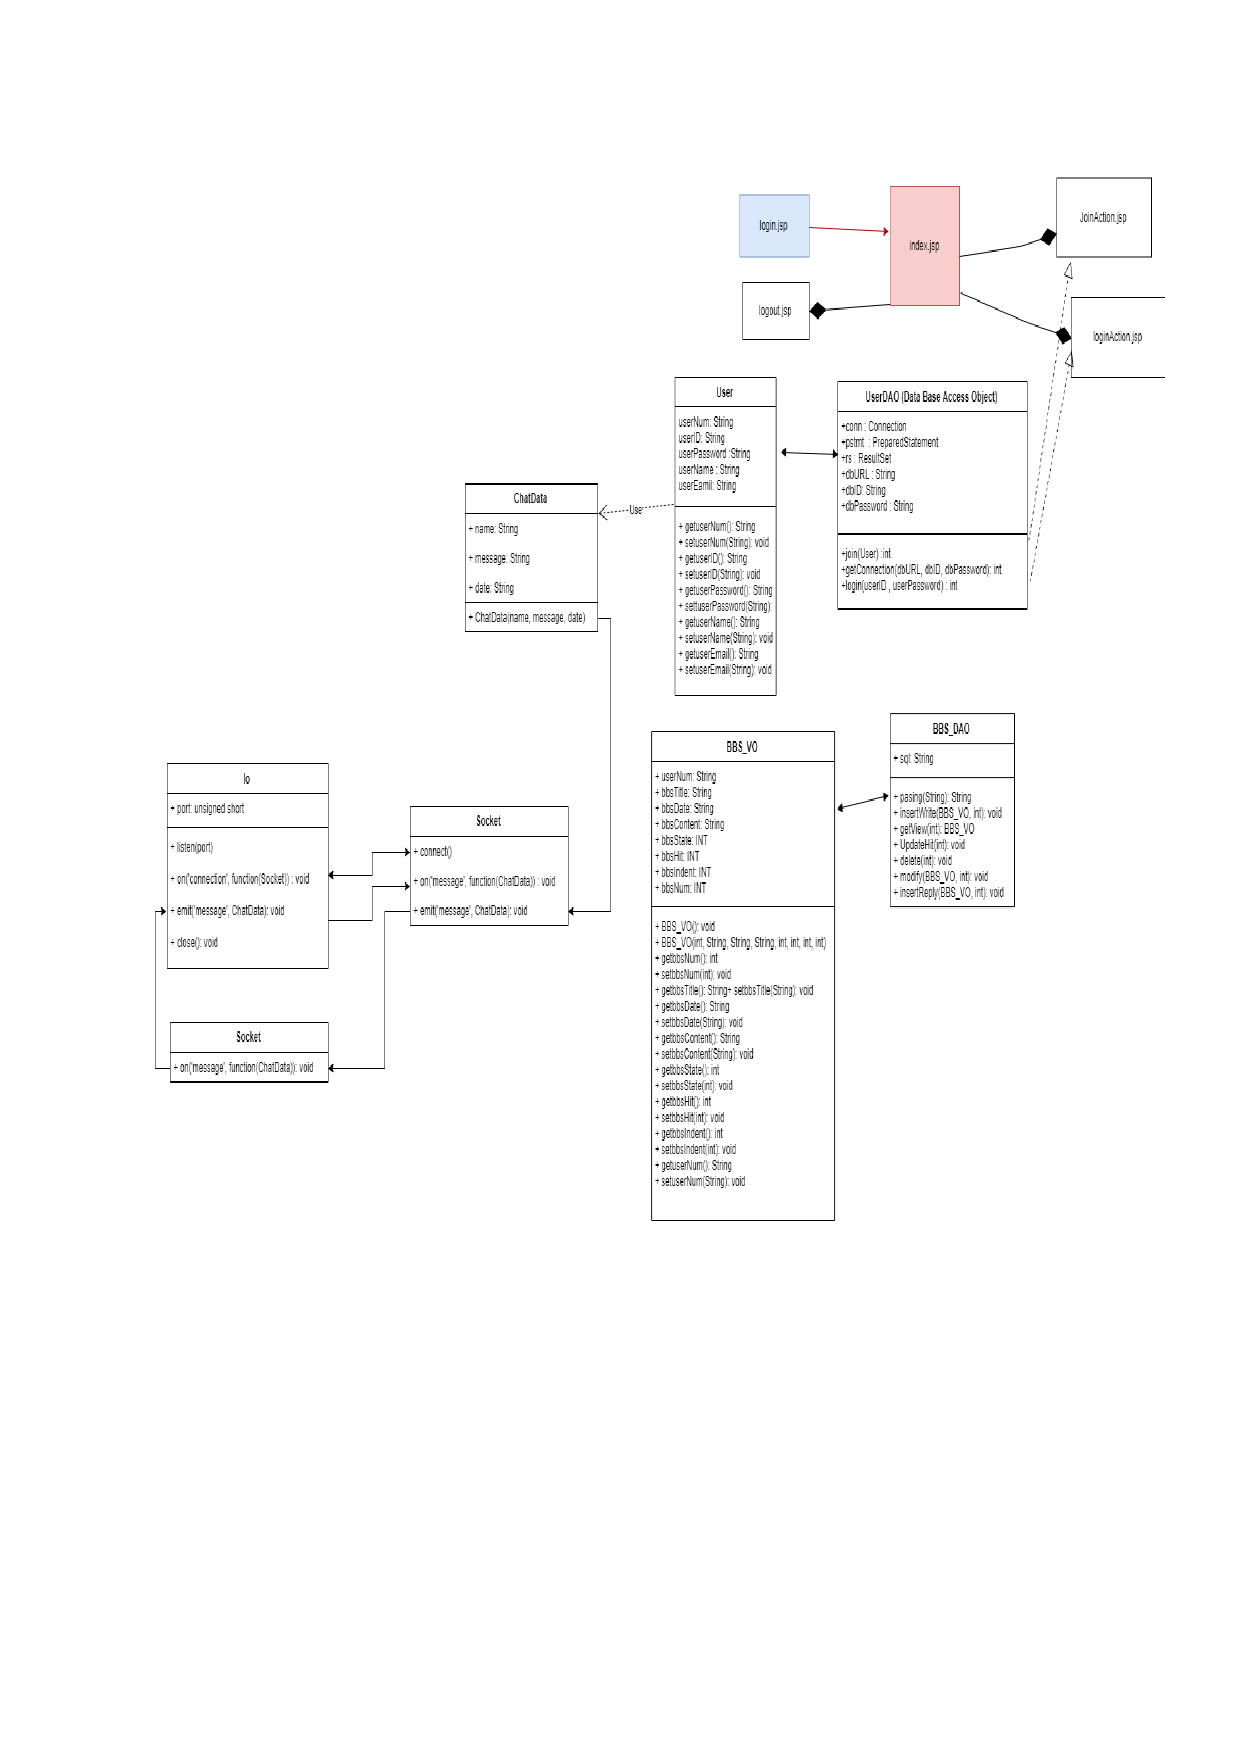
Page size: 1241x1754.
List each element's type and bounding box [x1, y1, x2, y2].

picture [150, 177, 1165, 1224]
